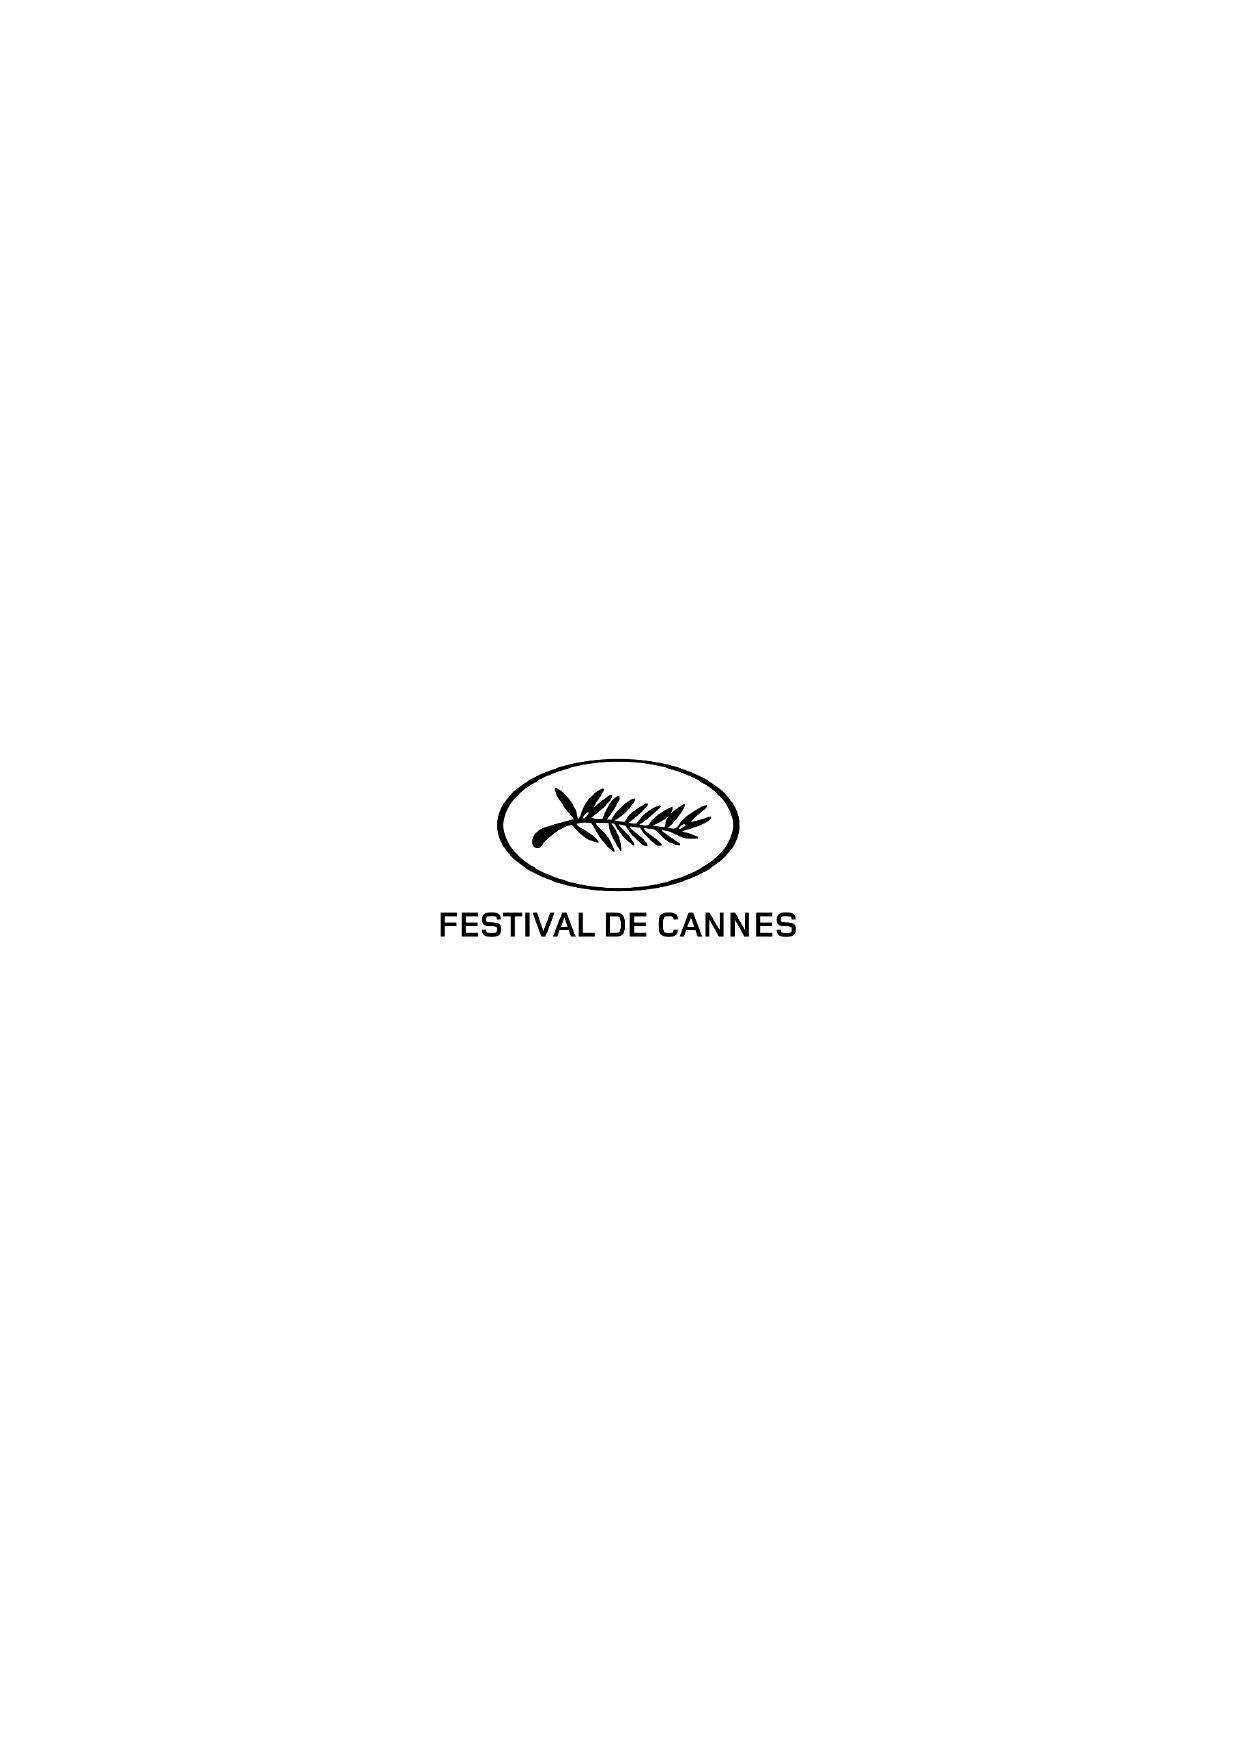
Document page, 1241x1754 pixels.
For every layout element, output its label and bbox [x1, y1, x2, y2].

picture [417, 743, 819, 956]
